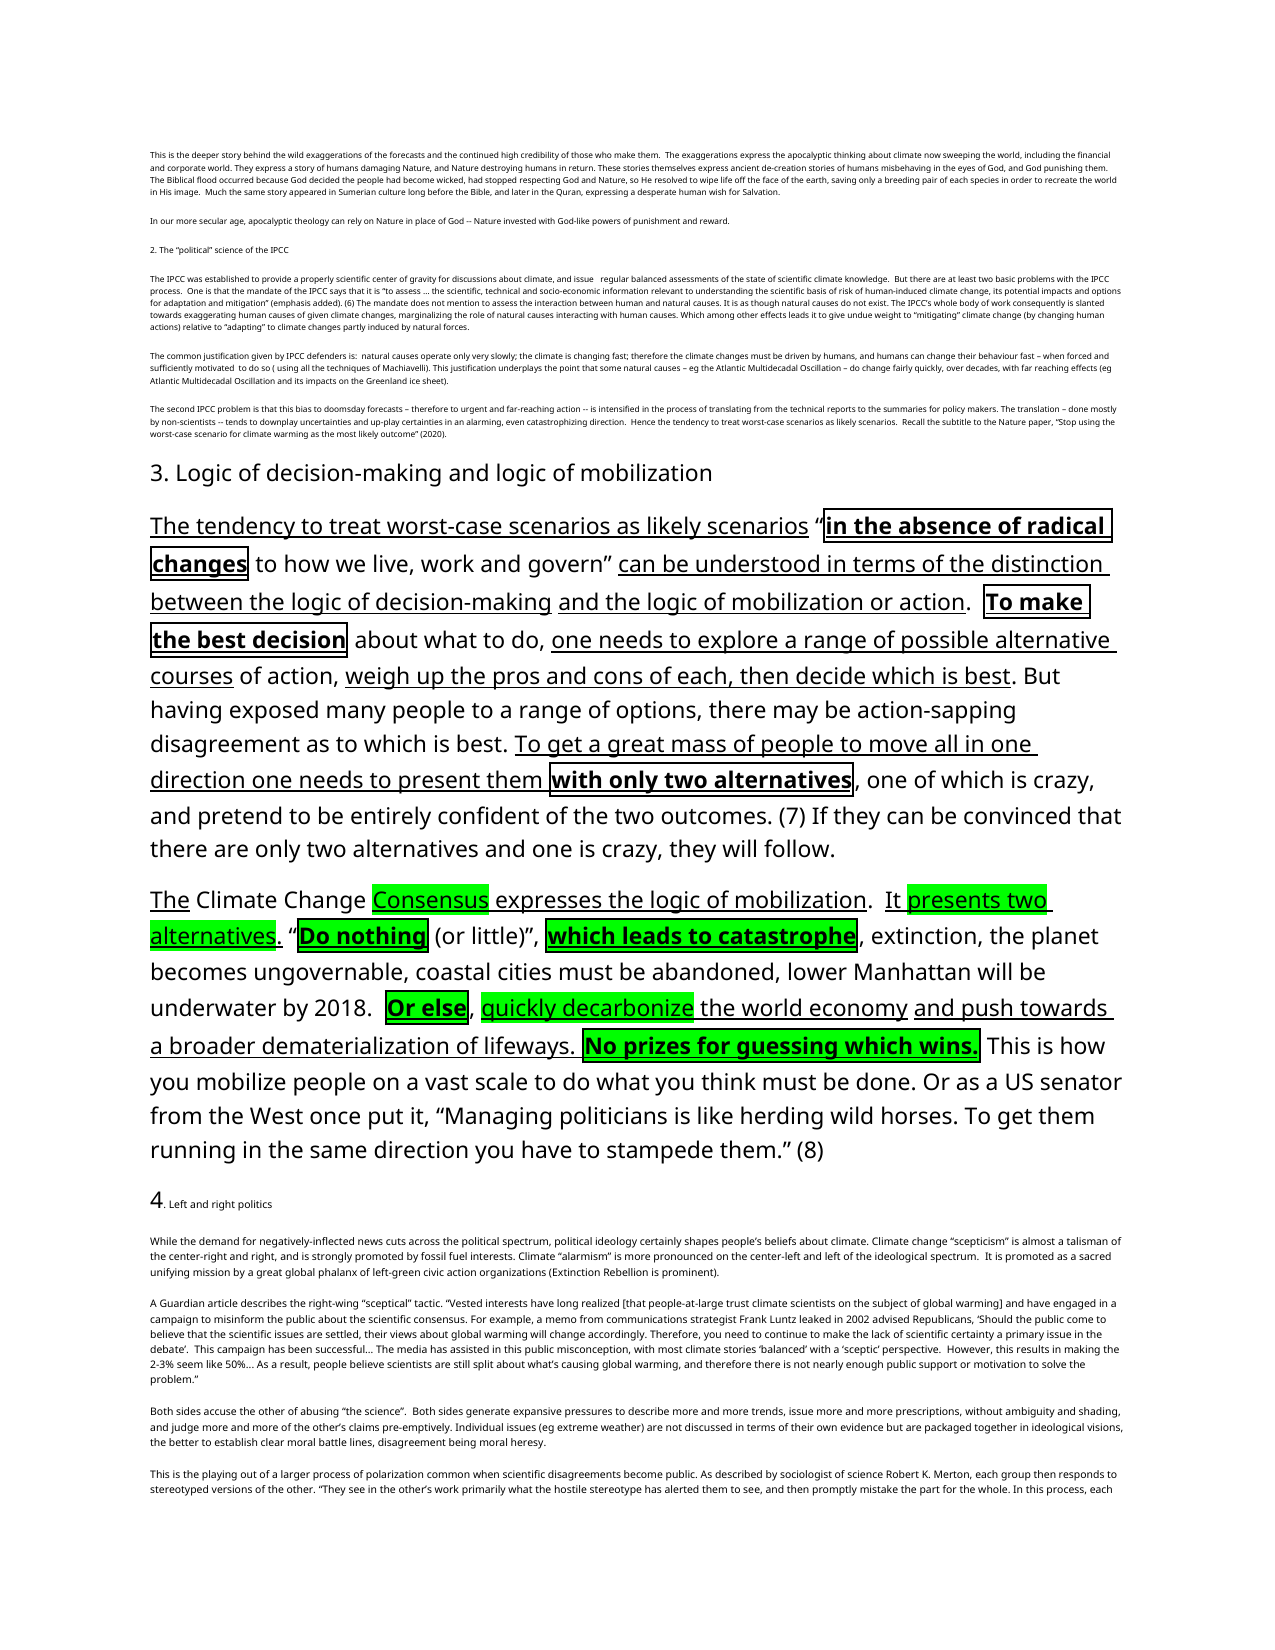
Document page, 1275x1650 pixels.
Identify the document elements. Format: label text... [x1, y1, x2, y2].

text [150, 1467, 1125, 1496]
text 4. Left and right politics [150, 1184, 1125, 1215]
text The second IPCC problem is that this bias to doomsday forecasts – therefore to urgent and far-reaching action -- is intensified in the process of translating from the technical reports to the summaries for policy makers. The translation – done mostly by non-scientists -- tends to downplay uncertainties and up-play certainties in an alarming, even catastrophizing direction. Hence the tendency to treat worst-case scenarios as likely scenarios. Recall the subtitle to the Nature paper, “Stop using the worst-case scenario for climate warming as the most likely outcome” (2020). [150, 404, 1125, 440]
text While the demand for negatively-inflected news cuts across the political spectrum, political ideology certainly shapes people’s beliefs about climate. Climate change “scepticism” is almost a talisman of the center-right and right, and is strongly promoted by fossil fuel interests. Climate “alarmism” is more pronounced on the center-left and left of the ideological spectrum. It is promoted as a sacred unifying mission by a great global phalanx of left-green civic action organizations (Extinction Rebellion is prominent). [150, 1234, 1125, 1279]
text A Guardian article describes the right-wing “sceptical” tactic. “Vested interests have long realized [that people-at-large trust climate scientists on the subject of global warming] and have engaged in a campaign to misinform the public about the scientific consensus. For example, a memo from communications strategist Frank Luntz leaked in 2002 advised Republicans, ‘Should the public come to believe that the scientific issues are settled, their views about global warming will change accordingly. Therefore, you need to continue to make the lack of scientific certainty a primary issue in the debate’. This campaign has been successful… The media has assisted in this public misconception, with most climate stories ‘balanced’ with a ‘sceptic’ perspective. However, this results in making the 2-3% seem like 50%... As a result, people believe scientists are still split about what’s causing global warming, and therefore there is not nearly enough public support or motivation to solve the problem.” [150, 1297, 1125, 1387]
text Both sides accuse the other of abusing “the science”. Both sides generate expansive pressures to describe more and more trends, issue more and more prescriptions, without ambiguity and shading, and judge more and more of the other’s claims pre-emptively. Individual issues (eg extreme weather) are not discussed in terms of their own evidence but are packaged together in ideological visions, the better to establish clear moral battle lines, disagreement being moral heresy. [150, 1404, 1125, 1449]
text The tendency to treat worst-case scenarios as likely scenarios “in the absence of radical changes to how we live, work and govern” can be understood in terms of the distinction between the logic of decision-making and the logic of mobilization or action. To make the best decision about what to do, one needs to explore a range of possible alternative courses of action, weigh up the pros and cons of each, then decide which is best. But having exposed many people to a range of options, there may be action-sapping disagreement as to which is best. To get a great mass of people to move all in one direction one needs to present them with only two alternatives, one of which is crazy, and pretend to be entirely confident of the two outcomes. (7) If they can be convinced that there are only two alternatives and one is crazy, they will follow. [150, 508, 1125, 865]
text 3. Logic of decision-making and logic of mobilization [150, 457, 1125, 488]
text The Climate Change Consensus expresses the logic of mobilization. It presents two alternatives. “Do nothing (or little)”, which leads to catastrophe, extinction, the planet becomes ungovernable, coastal cities must be abandoned, lower Manhattan will be underwater by 2018. Or else, quickly decarbonize the world economy and push towards a broader dematerialization of lifeways. No prizes for guessing which wins. This is how you mobilize people on a vast scale to do what you think must be done. Or as a US senator from the West once put it, “Managing politicians is like herding wild horses. To get them running in the same direction you have to stampede them.” (8) [150, 884, 1125, 1165]
